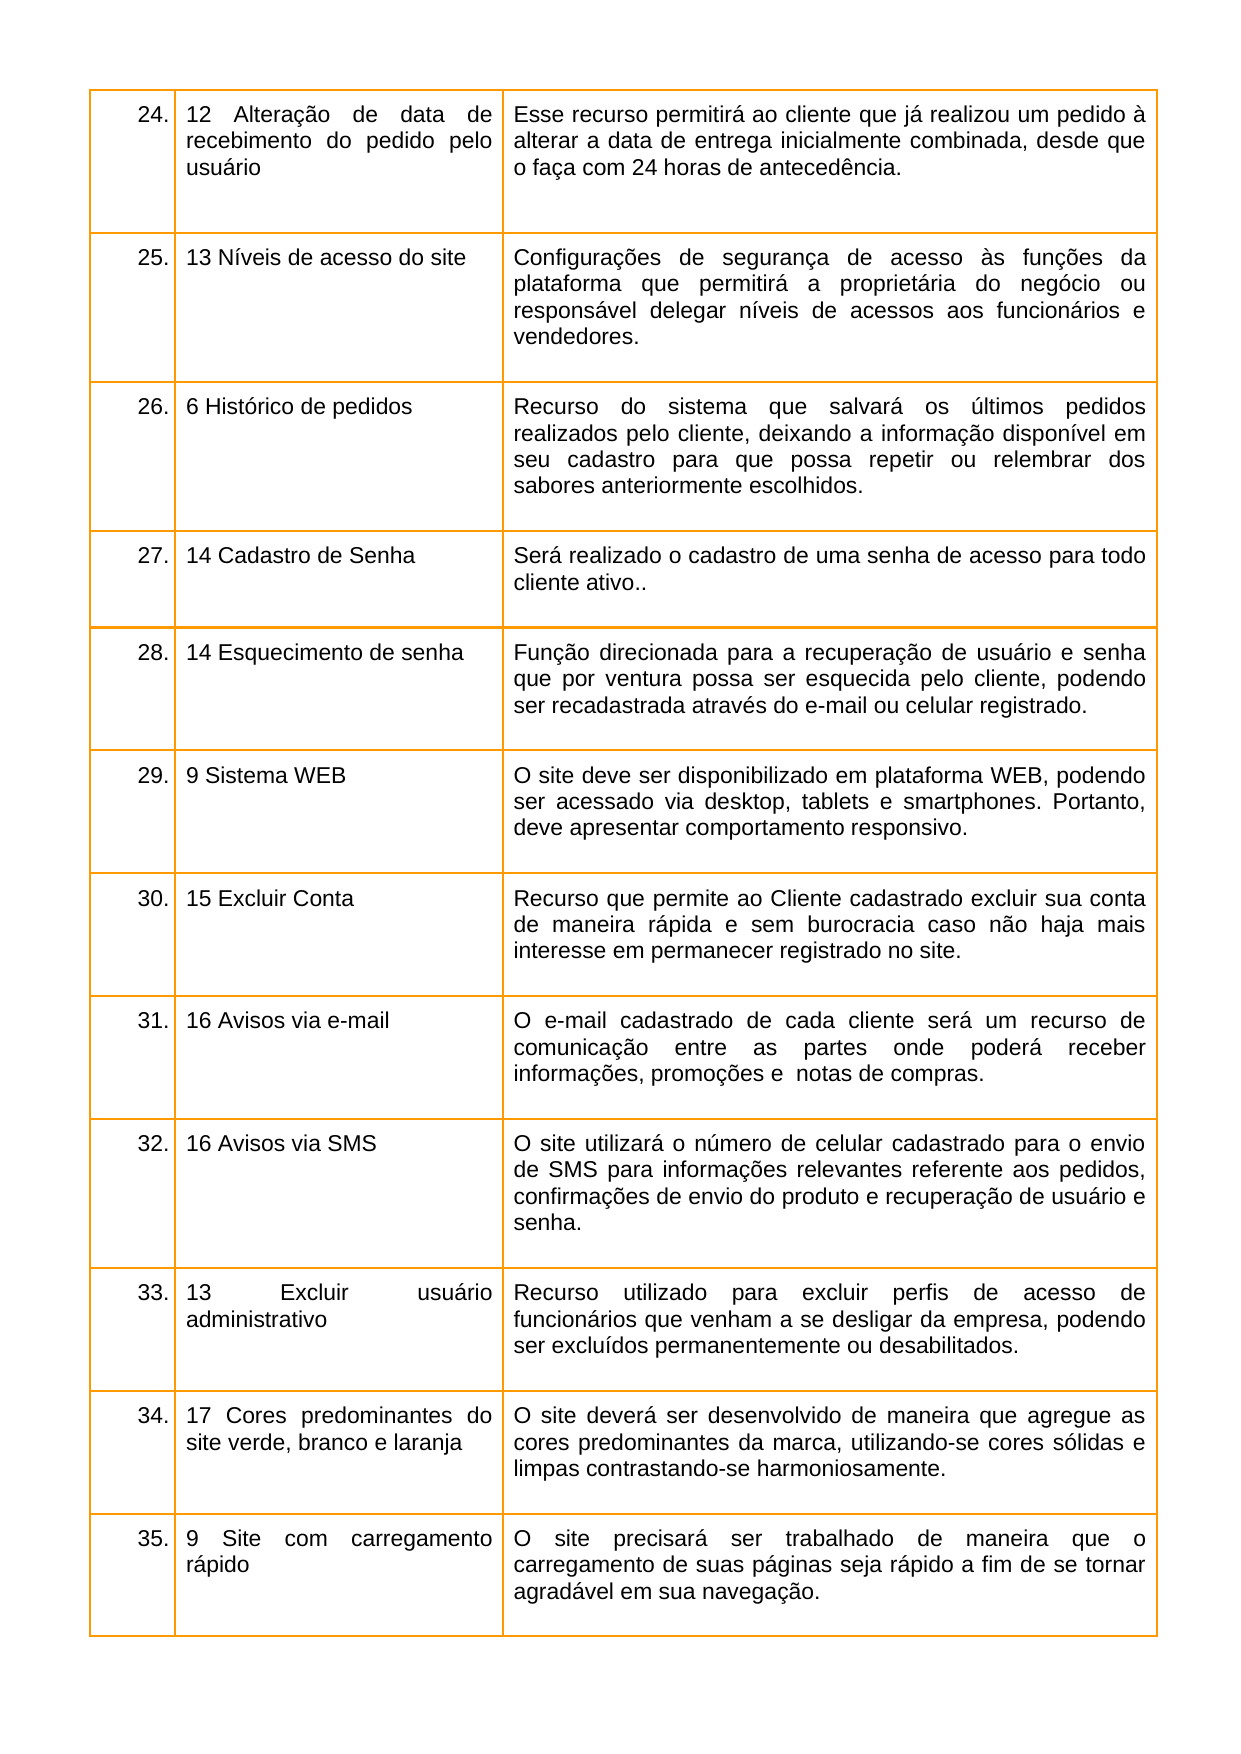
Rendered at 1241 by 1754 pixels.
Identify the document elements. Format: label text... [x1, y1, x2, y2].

table_cell 9 Site com carregamento rápido [176, 1515, 502, 1635]
table_cell 16 Avisos via e-mail [176, 997, 502, 1118]
table_cell [91, 1269, 174, 1389]
table_cell Será realizado o cadastro de uma senha de acesso para todo cliente ativo.. [504, 532, 1156, 626]
table_cell O site precisará ser trabalhado de maneira que o carregamento de suas páginas seja rápido a fim de se tornar agradável em sua navegação. [504, 1515, 1156, 1635]
table_cell O e-mail cadastrado de cada cliente será um recurso de comunicação entre as partes onde poderá receber informações, promoções e notas de compras. [504, 997, 1156, 1118]
table_cell [91, 1392, 174, 1512]
table_cell [91, 91, 174, 232]
table_cell Recurso utilizado para excluir perfis de acesso de funcionários que venham a se desligar da empresa, podendo ser excluídos permanentemente ou desabilitados. [504, 1269, 1156, 1389]
table_cell 13 Excluir usuário administrativo [176, 1269, 502, 1389]
table_cell Esse recurso permitirá ao cliente que já realizou um pedido à alterar a data de entrega inicialmente combinada, desde que o faça com 24 horas de antecedência. [504, 91, 1156, 232]
table_cell 13 Níveis de acesso do site [176, 234, 502, 381]
table_cell O site deve ser disponibilizado em plataforma WEB, podendo ser acessado via desktop, tablets e smartphones. Portanto, deve apresentar comportamento responsivo. [504, 751, 1156, 872]
table_cell 6 Histórico de pedidos [176, 383, 502, 530]
table_cell O site utilizará o número de celular cadastrado para o envio de SMS para informações relevantes referente aos pedidos, confirmações de envio do produto e recuperação de usuário e senha. [504, 1120, 1156, 1267]
table_cell [91, 532, 174, 626]
table_cell [91, 874, 174, 995]
table_cell 15 Excluir Conta [176, 874, 502, 995]
table_cell [91, 1120, 174, 1267]
table_cell 14 Cadastro de Senha [176, 532, 502, 626]
table_cell O site deverá ser desenvolvido de maneira que agregue as cores predominantes da marca, utilizando-se cores sólidas e limpas contrastando-se harmoniosamente. [504, 1392, 1156, 1512]
table_cell Recurso que permite ao Cliente cadastrado excluir sua conta de maneira rápida e sem burocracia caso não haja mais interesse em permanecer registrado no site. [504, 874, 1156, 995]
table_cell 17 Cores predominantes do site verde, branco e laranja [176, 1392, 502, 1512]
table_cell [91, 234, 174, 381]
table_cell Configurações de segurança de acesso às funções da plataforma que permitirá a proprietária do negócio ou responsável delegar níveis de acessos aos funcionários e vendedores. [504, 234, 1156, 381]
table_cell 12 Alteração de data de recebimento do pedido pelo usuário [176, 91, 502, 232]
table_cell [91, 629, 174, 749]
table_cell [91, 383, 174, 530]
table_cell 14 Esquecimento de senha [176, 629, 502, 749]
table_cell [91, 1515, 174, 1635]
table_cell Função direcionada para a recuperação de usuário e senha que por ventura possa ser esquecida pelo cliente, podendo ser recadastrada através do e-mail ou celular registrado. [504, 629, 1156, 749]
table_cell 9 Sistema WEB [176, 751, 502, 872]
table_cell Recurso do sistema que salvará os últimos pedidos realizados pelo cliente, deixando a informação disponível em seu cadastro para que possa repetir ou relembrar dos sabores anteriormente escolhidos. [504, 383, 1156, 530]
table_cell 16 Avisos via SMS [176, 1120, 502, 1267]
table_cell [91, 751, 174, 872]
table_cell [91, 997, 174, 1118]
